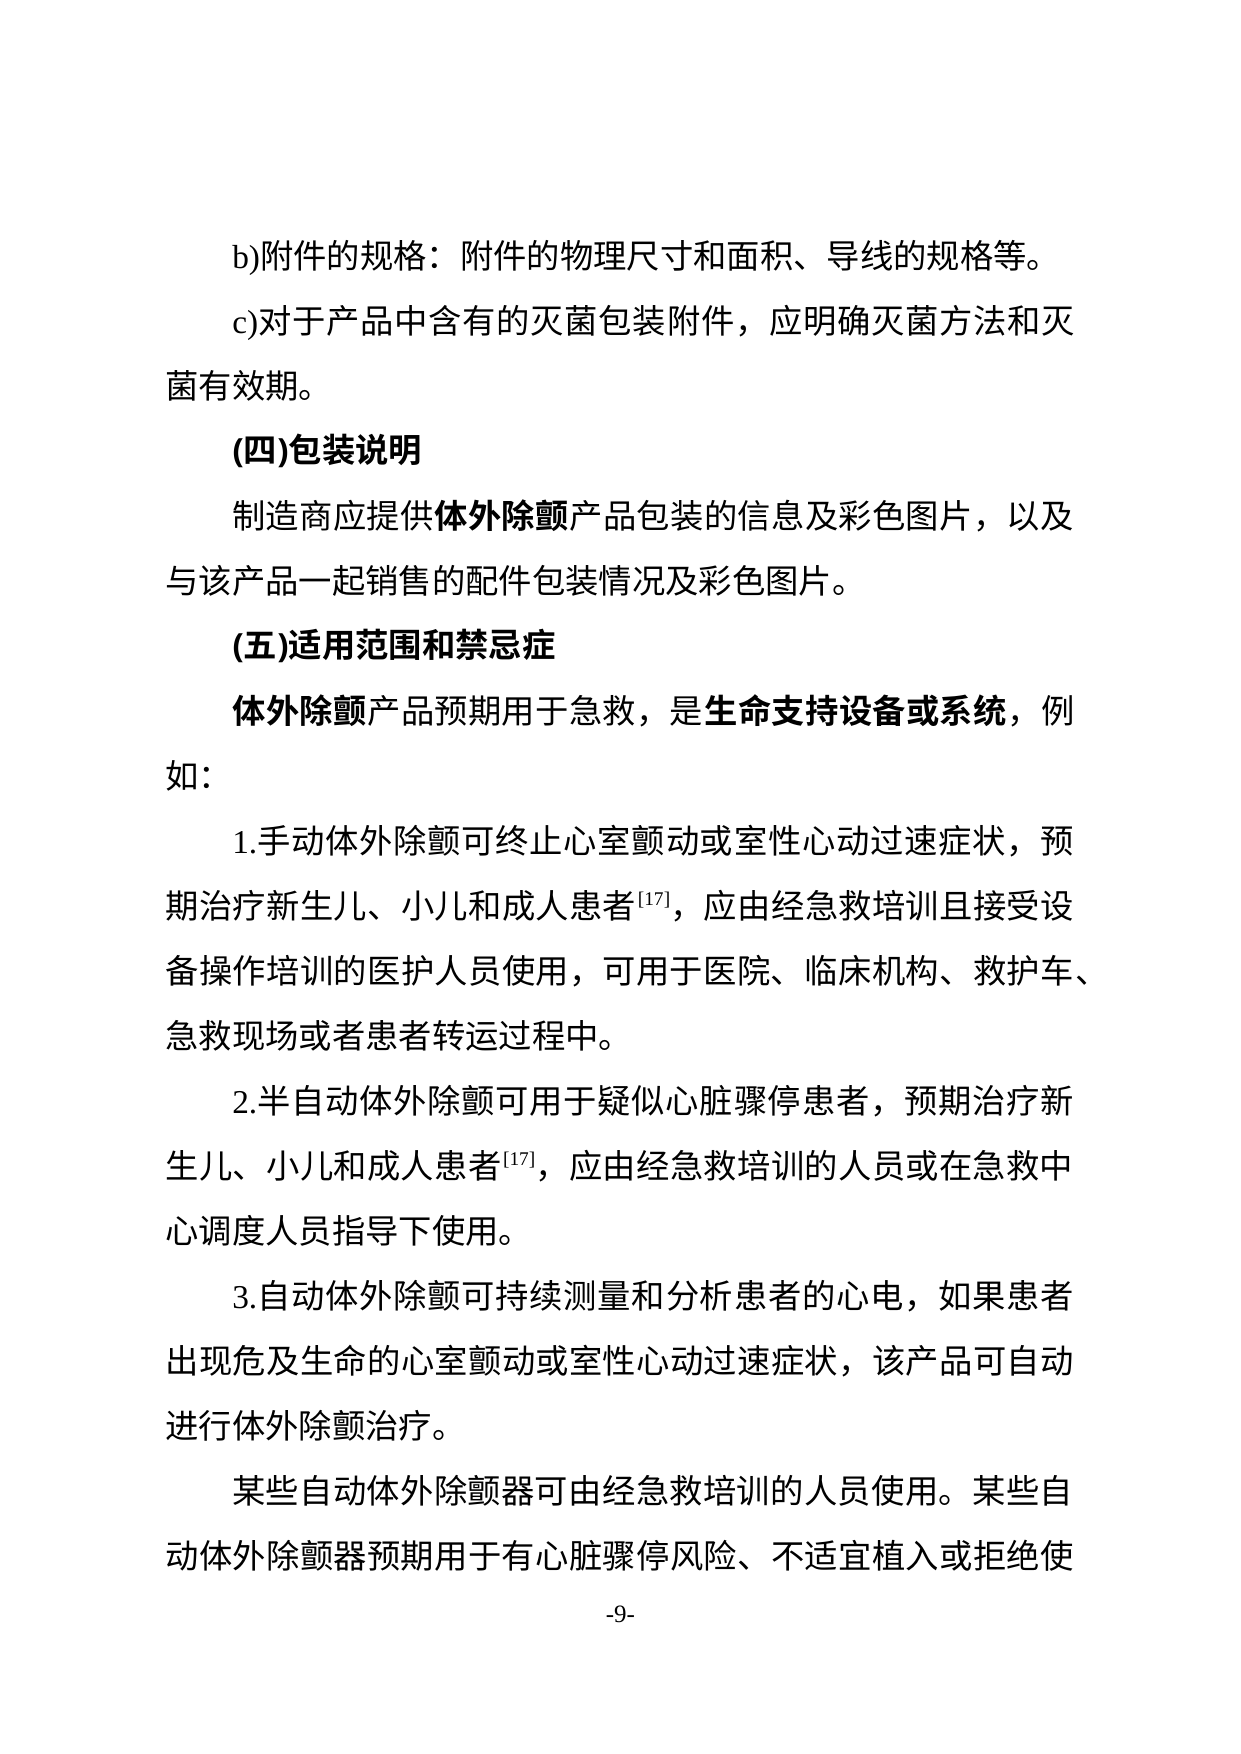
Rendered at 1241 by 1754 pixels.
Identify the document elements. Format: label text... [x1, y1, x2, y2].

subtitle 包装说明 [165, 416, 1075, 481]
text 制造商应提供体外除颤产品包装的信息及彩色图片，以及与该产品一起销售的配件包装情况及彩色图片。 [165, 481, 1075, 611]
list 手动体外除颤可终止心室颤动或室性心动过速症状，预期治疗新生儿、小儿和成人患者[17]，应由经急救培训且接受设备操作培训的医护人员使用，可用于医院、临床机构、救护车、急救现场或者患者转运过程中。 [165, 806, 1075, 1066]
text 体外除颤产品预期用于急救，是生命支持设备或系统，例如： [165, 676, 1075, 806]
list 半自动体外除颤可用于疑似心脏骤停患者，预期治疗新生儿、小儿和成人患者[17]，应由经急救培训的人员或在急救中心调度人员指导下使用。 [165, 1066, 1075, 1261]
list 自动体外除颤可持续测量和分析患者的心电，如果患者出现危及生命的心室颤动或室性心动过速症状，该产品可自动进行体外除颤治疗。 [165, 1261, 1075, 1456]
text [165, 1456, 1075, 1586]
list 附件的规格：附件的物理尺寸和面积、导线的规格等。 [165, 221, 1075, 286]
subtitle 适用范围和禁忌症 [165, 611, 1075, 676]
list 对于产品中含有的灭菌包装附件，应明确灭菌方法和灭菌有效期。 [165, 286, 1075, 416]
